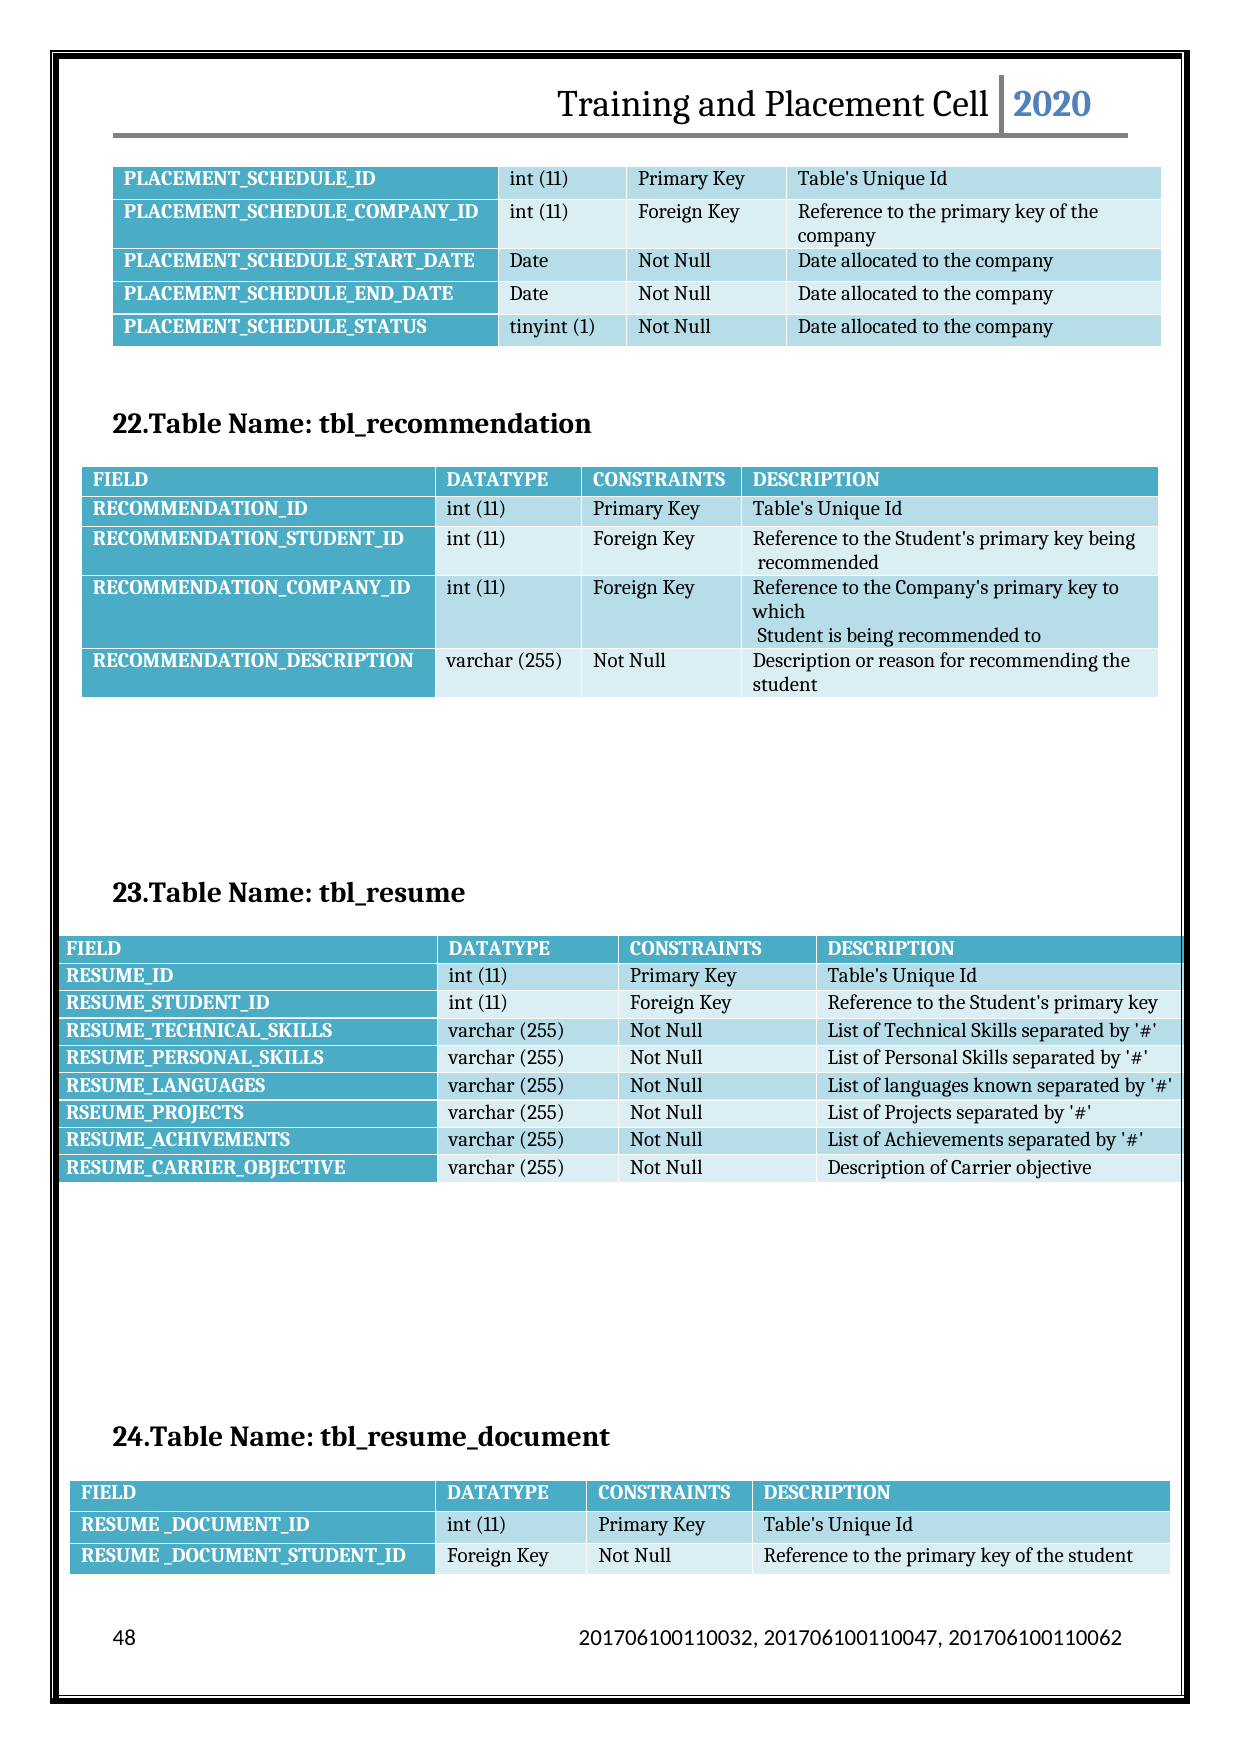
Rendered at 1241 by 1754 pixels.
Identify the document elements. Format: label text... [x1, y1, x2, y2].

table_cell Foreign Key [582, 576, 741, 648]
table_cell Table's Unique Id [787, 167, 1161, 199]
table_header CONSTRAINTS [582, 467, 741, 496]
table_header DESCRIPTION [817, 936, 1181, 963]
table_cell Reference to the Student's primary key being recommended [742, 527, 1158, 575]
table_cell tinyint (1) [499, 315, 626, 346]
table_cell Reference to the Company's primary key to which Student is being recommended to [742, 576, 1158, 648]
table_cell int (11) [438, 991, 618, 1017]
table_cell int (11) [436, 497, 581, 526]
text 22.Table Name: tbl_recommendation [112, 407, 1128, 440]
table_cell Primary Key [582, 497, 741, 526]
table_cell int (11) [499, 200, 626, 248]
table_cell Foreign Key [627, 200, 786, 248]
table_cell RESUME_PERSONAL_SKILLS [59, 1046, 437, 1072]
table_cell Reference to the Student's primary key [817, 991, 1181, 1017]
table_cell Primary Key [587, 1512, 752, 1543]
table_cell RESUME_CARRIER_OBJECTIVE [59, 1155, 437, 1182]
table_cell varchar (255) [438, 1128, 618, 1154]
table_cell PLACEMENT_SCHEDULE_COMPANY_ID [113, 200, 498, 248]
table_cell int (11) [438, 964, 618, 990]
table_header DESCRIPTION [753, 1481, 1170, 1511]
table_cell List of languages known separated by '#' [817, 1073, 1181, 1099]
table_cell Reference to the primary key of the student [753, 1544, 1170, 1574]
table_cell Not Null [619, 1128, 816, 1154]
table_header DATATYPE [436, 467, 581, 496]
table_cell Description or reason for recommending the student [742, 649, 1158, 697]
table_cell RESUME _DOCUMENT_STUDENT_ID [70, 1544, 435, 1574]
table_cell varchar (255) [438, 1073, 618, 1099]
table_cell List of Personal Skills separated by '#' [817, 1046, 1181, 1072]
table_cell RESUME _DOCUMENT_ID [70, 1512, 435, 1543]
table_cell int (11) [436, 576, 581, 648]
table_cell Date allocated to the company [787, 315, 1161, 346]
table_cell Not Null [627, 315, 786, 346]
table_header DESCRIPTION [742, 467, 1158, 496]
table_cell RECOMMENDATION_COMPANY_ID [82, 576, 435, 648]
table_cell Not Null [627, 282, 786, 313]
table_cell int (11) [436, 1512, 586, 1543]
table_cell Table's Unique Id [742, 497, 1158, 526]
table_cell Not Null [627, 249, 786, 281]
text 23.Table Name: tbl_resume [112, 876, 1128, 909]
table_cell RESUME_ACHIVEMENTS [59, 1128, 437, 1154]
table_cell RECOMMENDATION_STUDENT_ID [82, 527, 435, 575]
table_cell Reference to the primary key of the company [787, 200, 1161, 248]
table_cell Date [499, 249, 626, 281]
table_cell int (11) [436, 527, 581, 575]
table_cell Primary Key [619, 964, 816, 990]
table_cell Primary Key [627, 167, 786, 199]
table_cell RSEUME_PROJECTS [59, 1101, 437, 1127]
table_cell RESUME_LANGUAGES [59, 1073, 437, 1099]
table_cell RESUME_STUDENT_ID [59, 991, 437, 1017]
table_cell Table's Unique Id [753, 1512, 1170, 1543]
table_cell Date allocated to the company [787, 282, 1161, 313]
table_header FIELD [82, 467, 435, 496]
table_cell RESUME_ID [59, 964, 437, 990]
table_header FIELD [59, 936, 437, 963]
table_header DATATYPE [436, 1481, 586, 1511]
table_cell varchar (255) [436, 649, 581, 697]
table_cell varchar (255) [438, 1101, 618, 1127]
table_cell Not Null [587, 1544, 752, 1574]
text 24.Table Name: tbl_resume_document [112, 1420, 1128, 1454]
table_cell Not Null [619, 1073, 816, 1099]
table_cell RECOMMENDATION_ID [82, 497, 435, 526]
table_cell int (11) [499, 167, 626, 199]
table_cell Not Null [619, 1019, 816, 1045]
table_cell varchar (255) [438, 1155, 618, 1182]
table_header DATATYPE [438, 936, 618, 963]
table_header FIELD [70, 1481, 435, 1511]
table_cell Foreign Key [619, 991, 816, 1017]
table_cell List of Technical Skills separated by '#' [817, 1019, 1181, 1045]
table_cell PLACEMENT_SCHEDULE_STATUS [113, 315, 498, 346]
table_cell PLACEMENT_SCHEDULE_START_DATE [113, 249, 498, 281]
table_cell List of Achievements separated by '#' [817, 1128, 1181, 1154]
table_cell Date allocated to the company [787, 249, 1161, 281]
table_cell Table's Unique Id [817, 964, 1181, 990]
table_cell varchar (255) [438, 1019, 618, 1045]
table_cell RECOMMENDATION_DESCRIPTION [82, 649, 435, 697]
table_cell PLACEMENT_SCHEDULE_ID [113, 167, 498, 199]
table_cell Description of Carrier objective [817, 1155, 1181, 1182]
table_cell Not Null [582, 649, 741, 697]
table_cell varchar (255) [438, 1046, 618, 1072]
table_cell List of Projects separated by '#' [817, 1101, 1181, 1127]
table_cell Foreign Key [436, 1544, 586, 1574]
table_header CONSTRAINTS [587, 1481, 752, 1511]
table_cell Foreign Key [582, 527, 741, 575]
table_cell RESUME_TECHNICAL_SKILLS [59, 1019, 437, 1045]
table_header CONSTRAINTS [619, 936, 816, 963]
table_cell Not Null [619, 1155, 816, 1182]
table_cell Not Null [619, 1046, 816, 1072]
table_cell PLACEMENT_SCHEDULE_END_DATE [113, 282, 498, 313]
table_cell Not Null [619, 1101, 816, 1127]
table_cell Date [499, 282, 626, 313]
